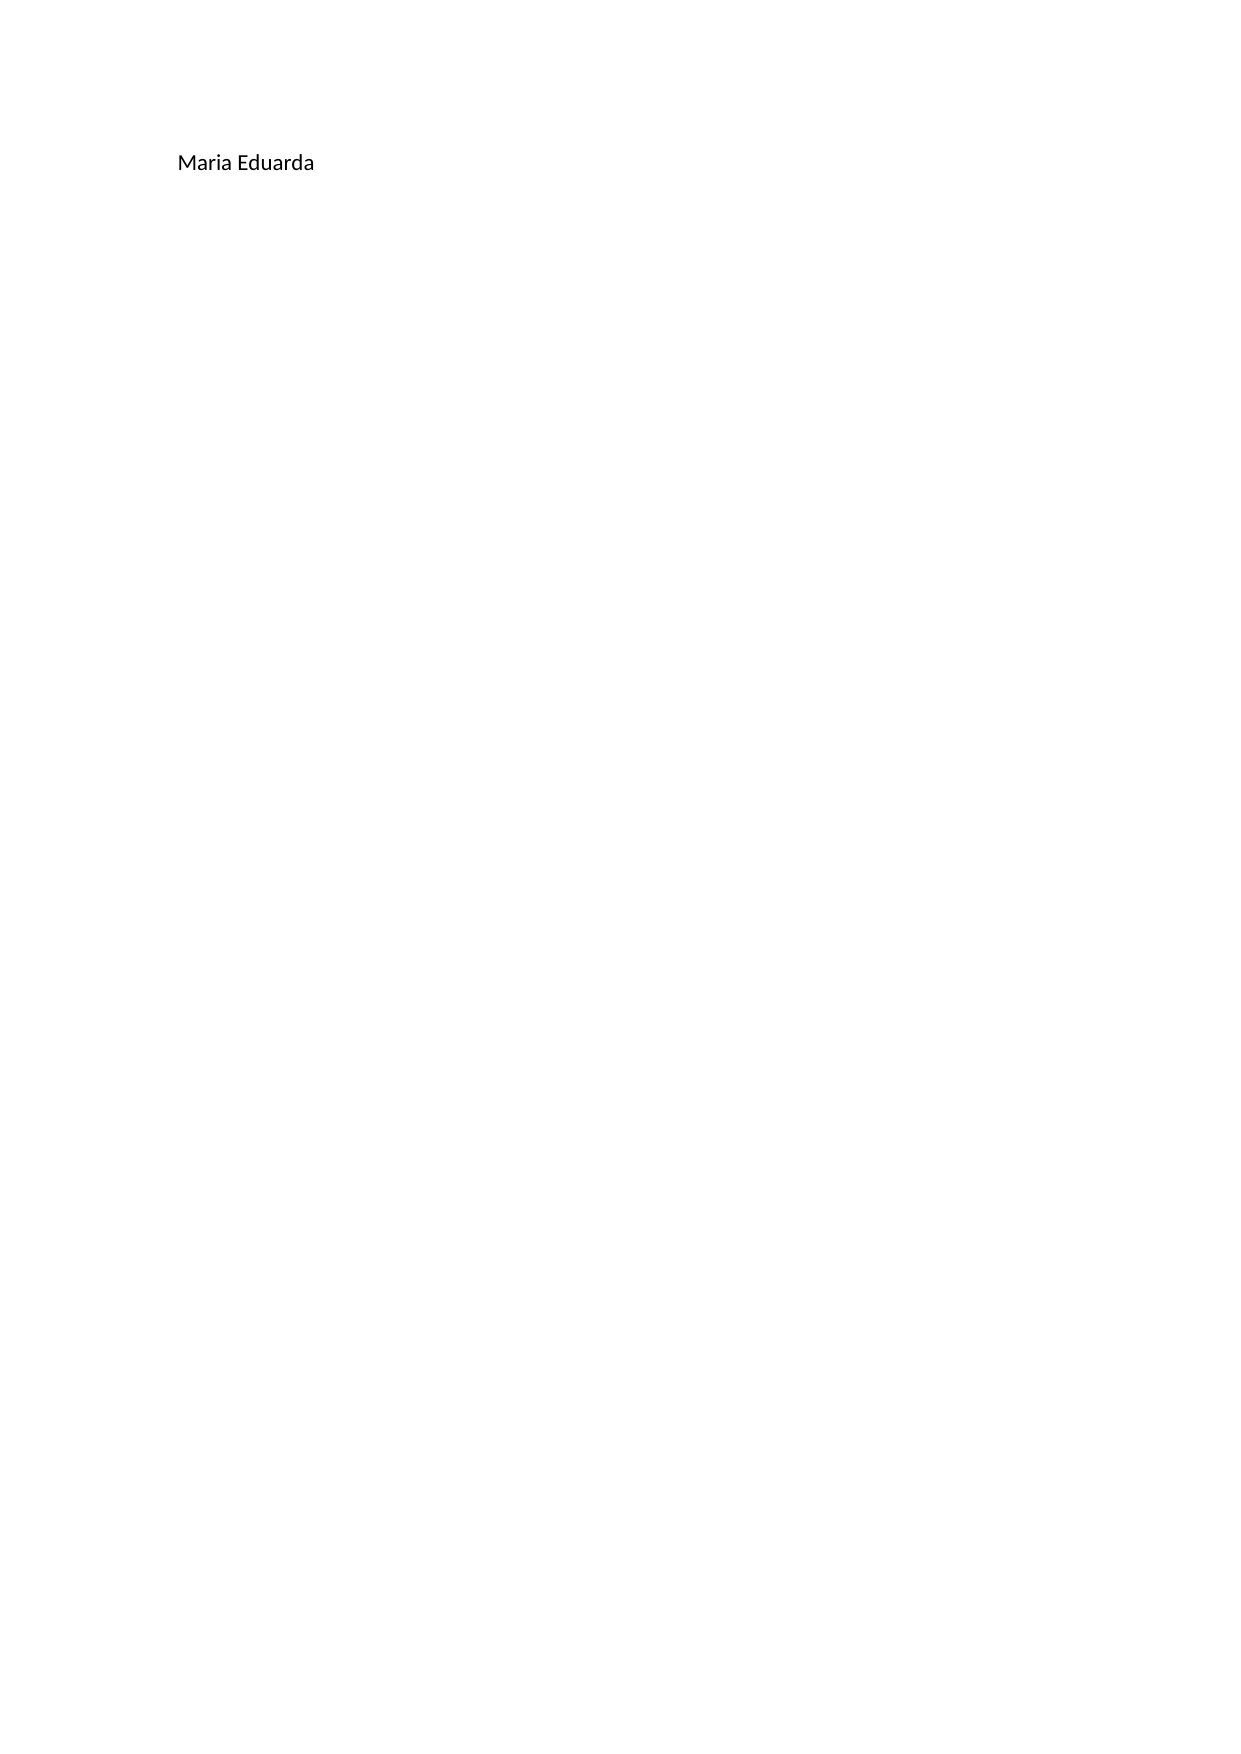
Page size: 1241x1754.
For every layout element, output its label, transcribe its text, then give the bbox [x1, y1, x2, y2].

text Maria Eduarda [177, 148, 1063, 176]
